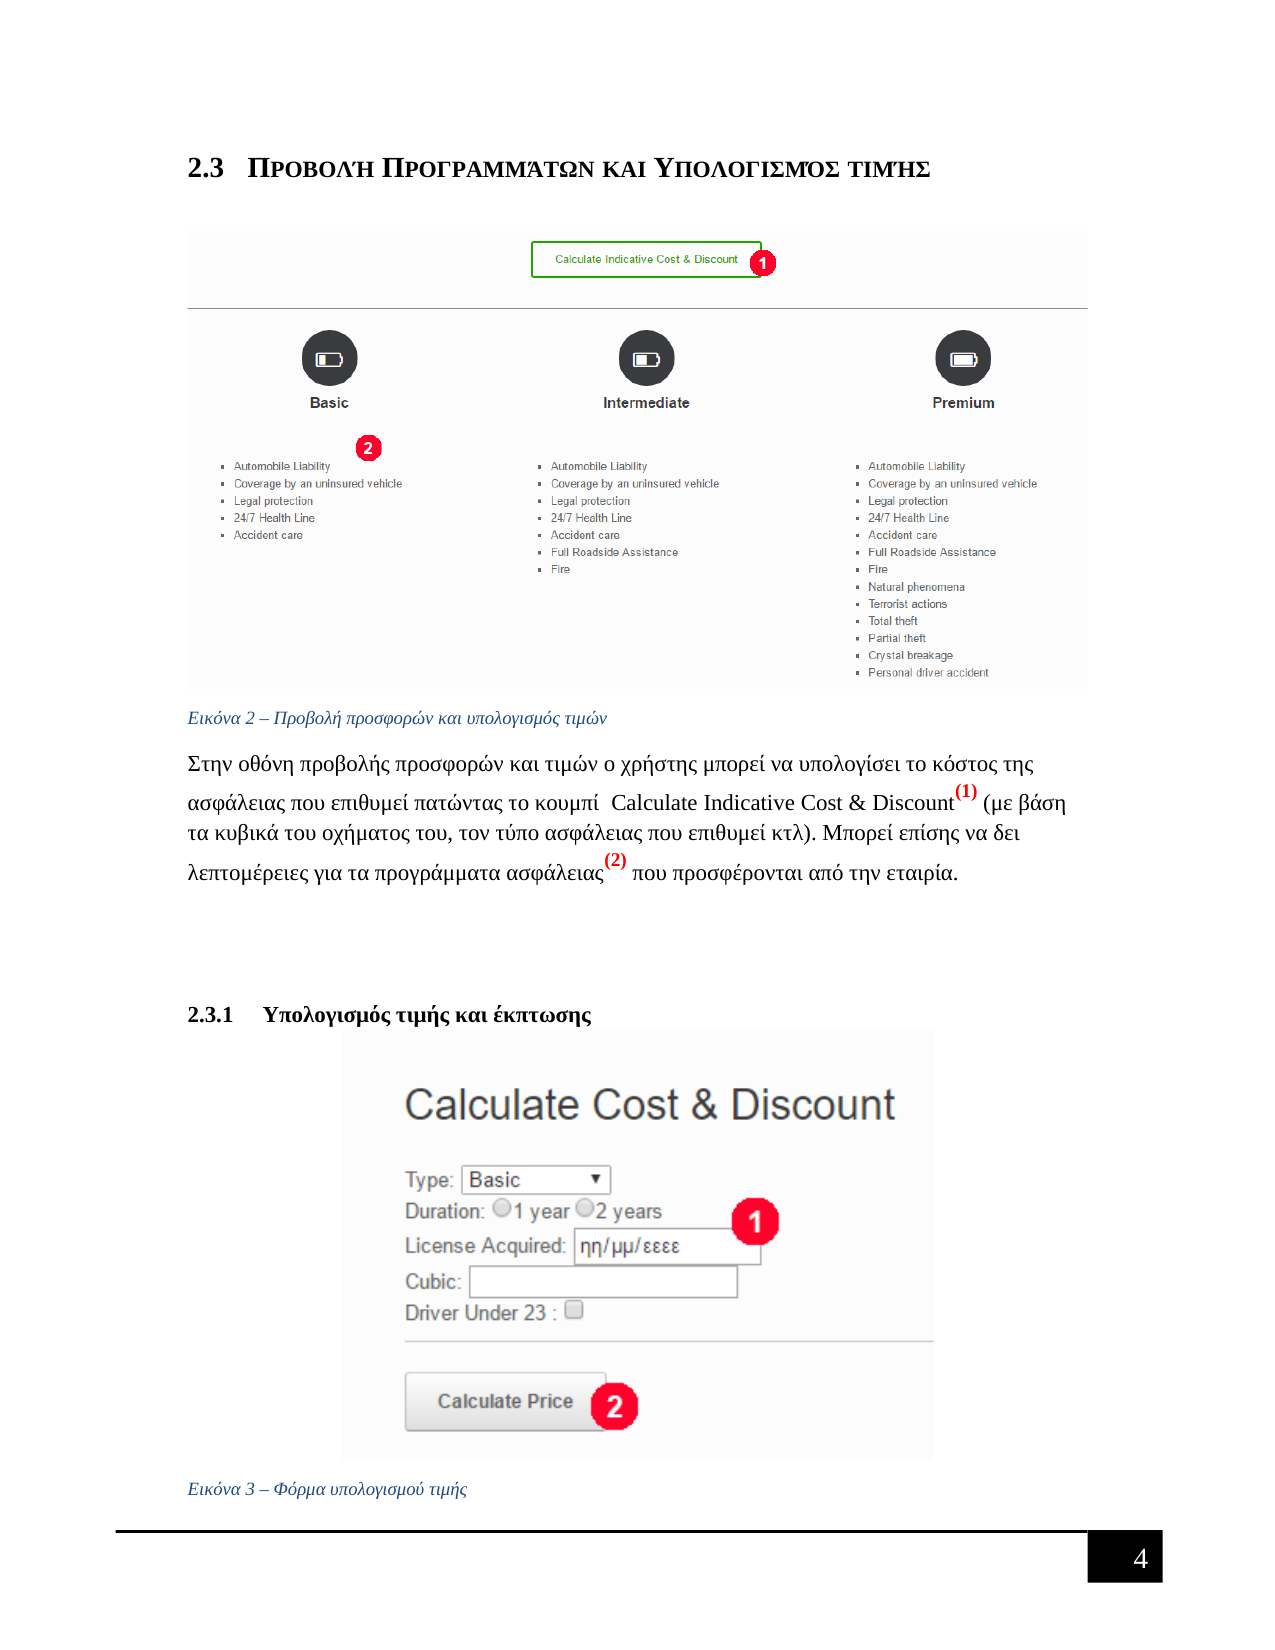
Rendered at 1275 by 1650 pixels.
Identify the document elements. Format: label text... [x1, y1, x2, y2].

picture [341, 1029, 934, 1460]
text Στην οθόνη προβολής προσφορών και τιμών ο χρήστης μπορεί να υπολογίσει το κόστος της ασφάλειας που επιθυμεί πατώντας το κουμπί Calculate Indicative Cost & Discount(1) (με βάση τα κυβικά του οχήματος του, τον τύπο ασφάλειας που επιθυμεί κτλ). Μπορεί επίσης να δει λεπτομέρειες για τα προγράμματα ασφάλειας(2) που προσφέρονται από την εταιρία. [187, 750, 1087, 887]
picture [187, 231, 1088, 689]
subtitle Υπολογισμός τιμής και έκπτωσης [187, 1001, 1087, 1028]
subtitle Προβολή Προγραμμάτων και Υπολογισμός τιμήσ [187, 150, 1087, 183]
